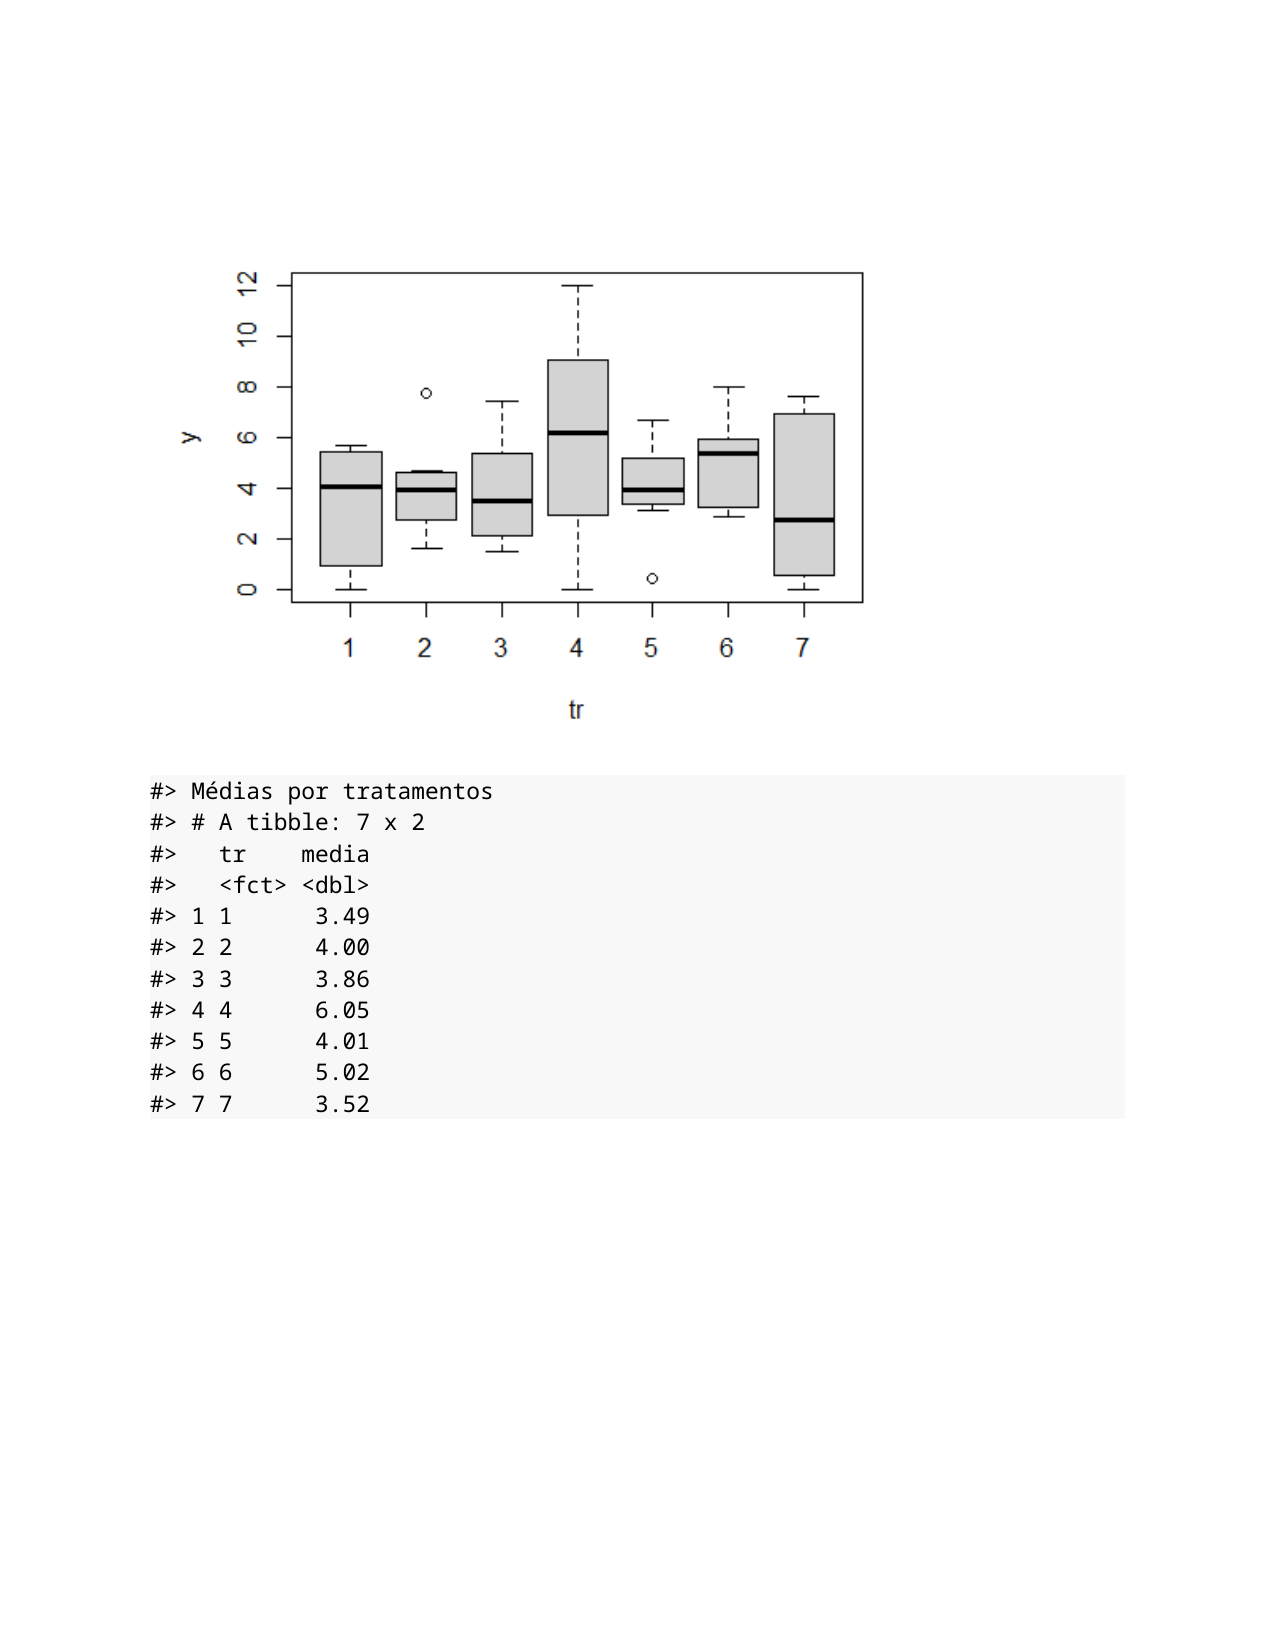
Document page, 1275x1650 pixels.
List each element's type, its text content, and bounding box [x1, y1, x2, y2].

text #> Médias por tratamentos #> # A tibble: 7 x 2 #> tr media #> <fct> <dbl> #> 1 1 3.49 #> 2 2 4.00 #> 3 3 3.86 #> 4 4 6.05 #> 5 5 4.01 #> 6 6 5.02 #> 7 7 3.52 [150, 775, 1125, 1119]
picture [168, 150, 927, 757]
